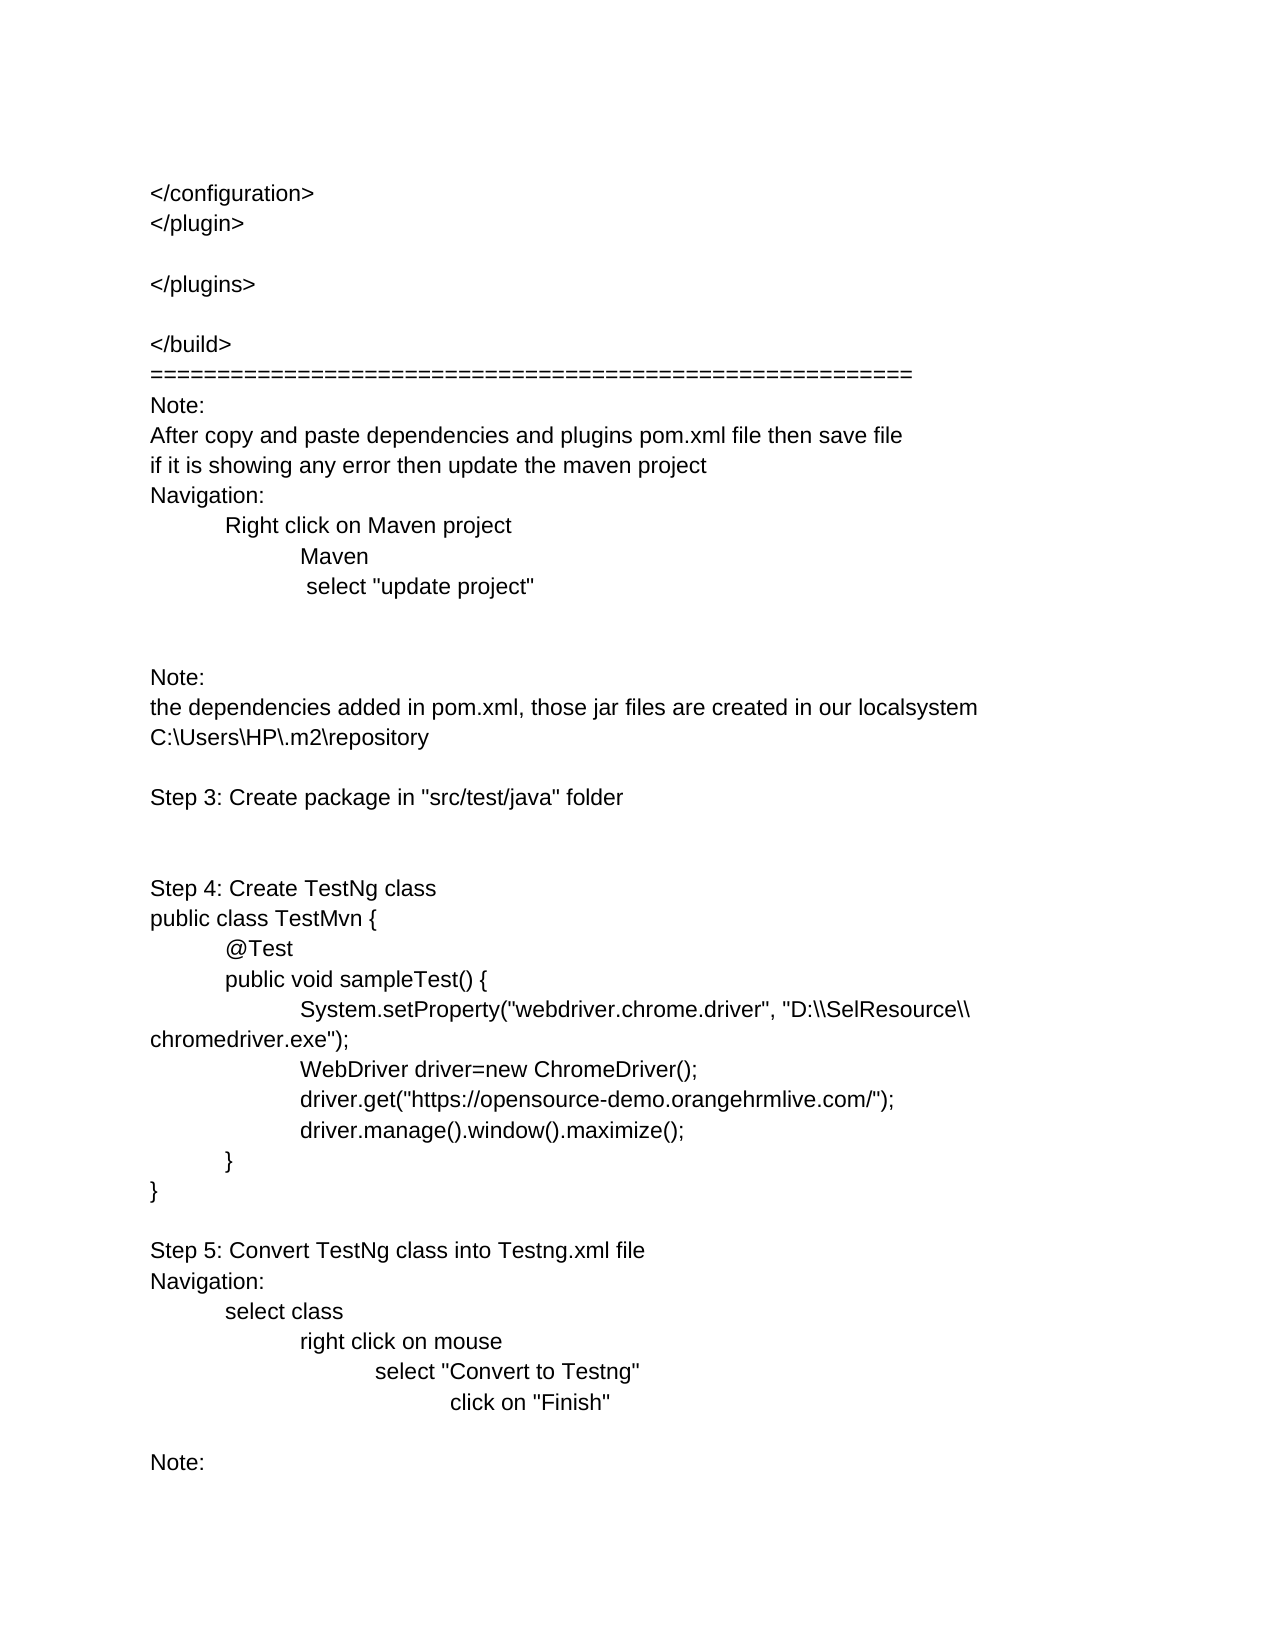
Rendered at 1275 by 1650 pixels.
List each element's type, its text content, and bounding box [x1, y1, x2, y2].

text Navigation: [150, 482, 1125, 509]
text } [150, 1177, 1125, 1203]
text select "update project" [150, 573, 1125, 599]
text After copy and paste dependencies and plugins pom.xml file then save file [150, 422, 1125, 448]
text Right click on Maven project [150, 512, 1125, 539]
text driver.get("https://opensource-demo.orangehrmlive.com/"); [150, 1086, 1125, 1113]
text Note: [150, 392, 1125, 418]
text public void sampleTest() { [150, 966, 1125, 992]
text if it is showing any error then update the maven project [150, 452, 1125, 478]
text the dependencies added in pom.xml, those jar files are created in our localsystem [150, 694, 1125, 720]
text @Test [150, 935, 1125, 962]
text WebDriver driver=new ChromeDriver(); [150, 1056, 1125, 1083]
text </plugin> [150, 210, 1125, 237]
text Note: [150, 1449, 1125, 1475]
text public class TestMvn { [150, 905, 1125, 932]
text right click on mouse [150, 1328, 1125, 1354]
text Note: [150, 663, 1125, 690]
text ========================================================= [150, 361, 1125, 388]
text System.setProperty("webdriver.chrome.driver", "D:\\SelResource\\chromedriver.exe"); [150, 996, 1125, 1052]
text </configuration> [150, 180, 1125, 207]
text Navigation: [150, 1268, 1125, 1294]
text click on "Finish" [150, 1388, 1125, 1415]
text C:\Users\HP\.m2\repository [150, 724, 1125, 750]
text } [150, 1147, 1125, 1173]
text Step 5: Convert TestNg class into Testng.xml file [150, 1237, 1125, 1264]
text </plugins> [150, 271, 1125, 297]
text Step 4: Create TestNg class [150, 875, 1125, 901]
text driver.manage().window().maximize(); [150, 1117, 1125, 1143]
text Step 3: Create package in "src/test/java" folder [150, 784, 1125, 811]
text Maven [150, 543, 1125, 569]
text select class [150, 1298, 1125, 1324]
text select "Convert to Testng" [150, 1358, 1125, 1385]
text </build> [150, 331, 1125, 358]
